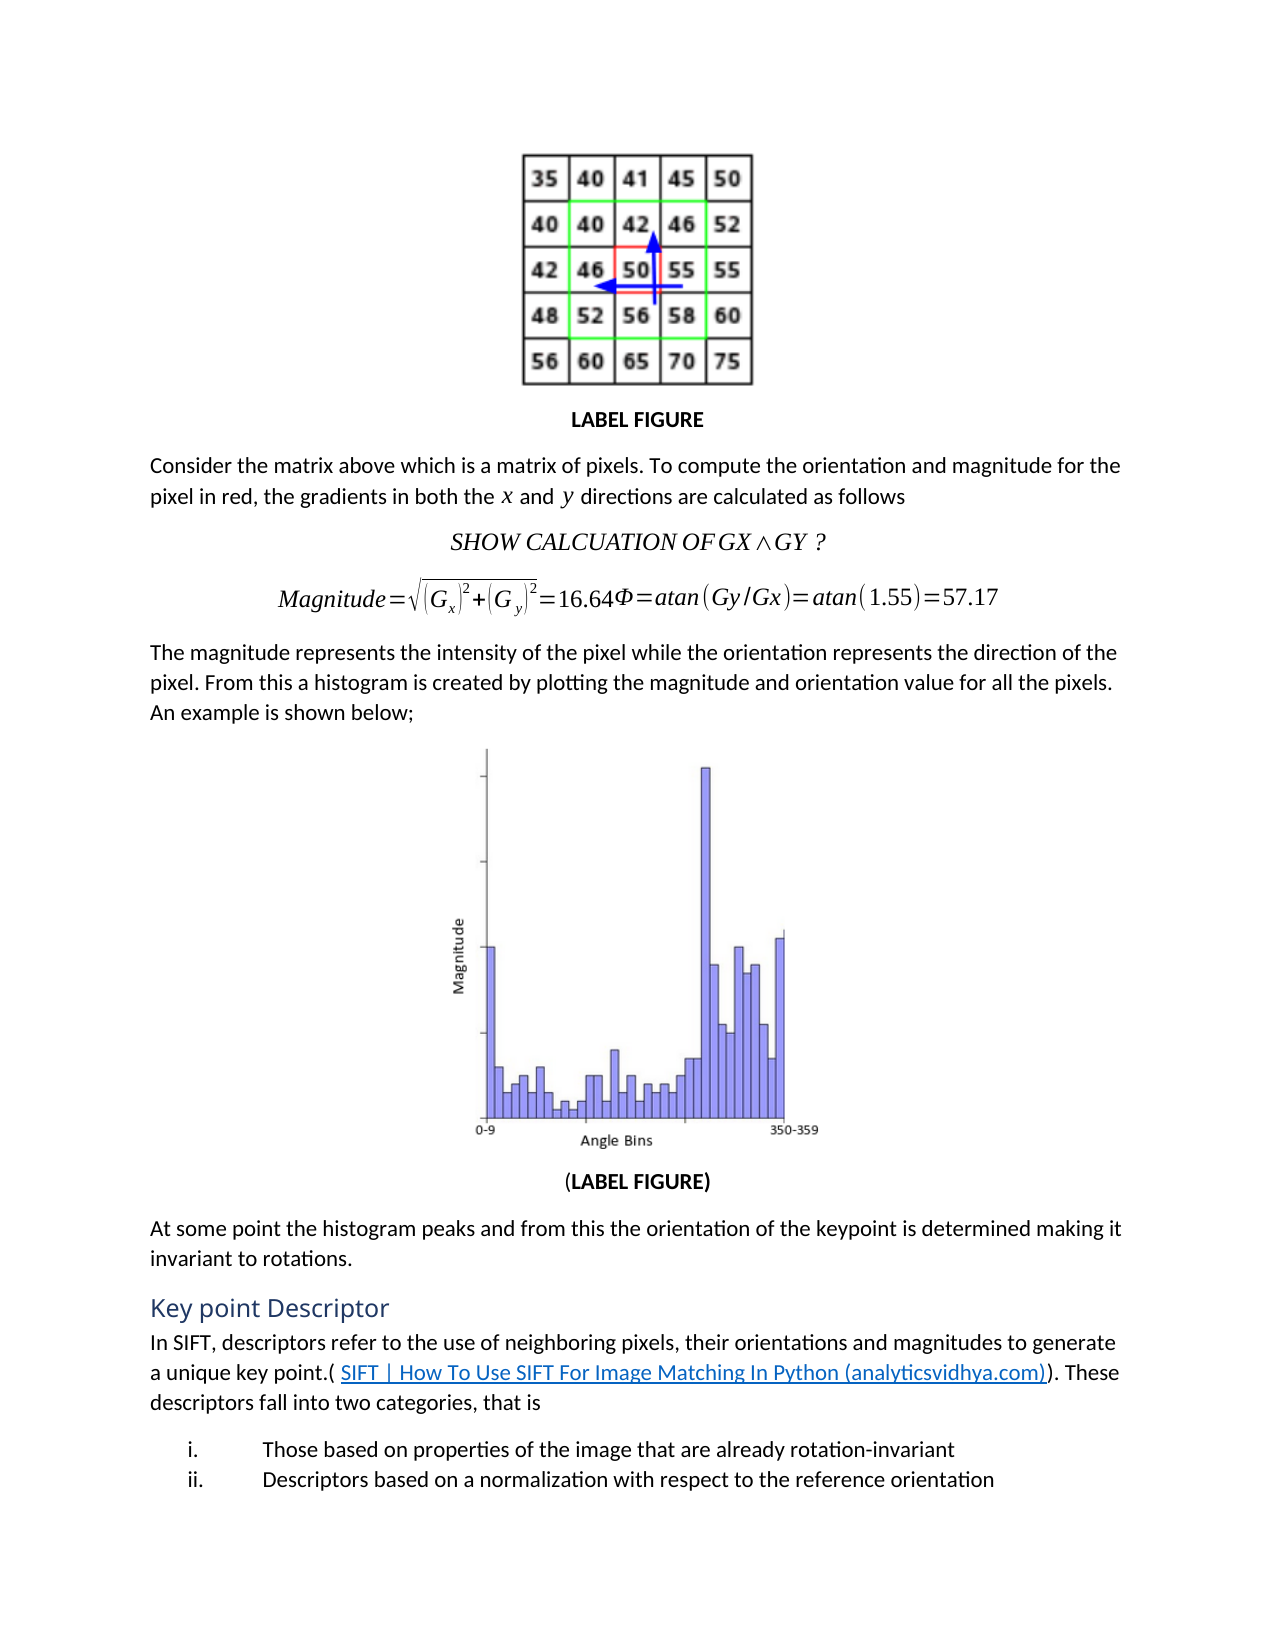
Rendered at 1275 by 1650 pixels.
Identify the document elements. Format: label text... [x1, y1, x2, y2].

subtitle Key point Descriptor [150, 1291, 1125, 1325]
text The magnitude represents the intensity of the pixel while the orientation represents the direction of the pixel. From this a histogram is created by plotting the magnitude and orientation value for all the pixels. An example is shown below; [150, 638, 1125, 726]
text (LABEL FIGURE) [150, 1167, 1125, 1195]
text At some point the histogram peaks and from this the orientation of the keypoint is determined making it invariant to rotations. [150, 1214, 1125, 1272]
picture [520, 150, 755, 386]
text LABEL FIGURE [150, 405, 1125, 433]
picture [447, 745, 828, 1149]
text Consider the matrix above which is a matrix of pixels. To compute the orientation and magnitude for the pixel in red, the gradients in both the and directions are calculated as follows [150, 452, 1125, 510]
list Those based on properties of the image that are already rotation-invariant [187, 1435, 1125, 1463]
text In SIFT, descriptors refer to the use of neighboring pixels, their orientations and magnitudes to generate a unique key point.( SIFT | How To Use SIFT For Image Matching In Python (analyticsvidhya.com)). These descriptors fall into two categories, that is [150, 1328, 1125, 1416]
list Descriptors based on a normalization with respect to the reference orientation [187, 1465, 1125, 1493]
